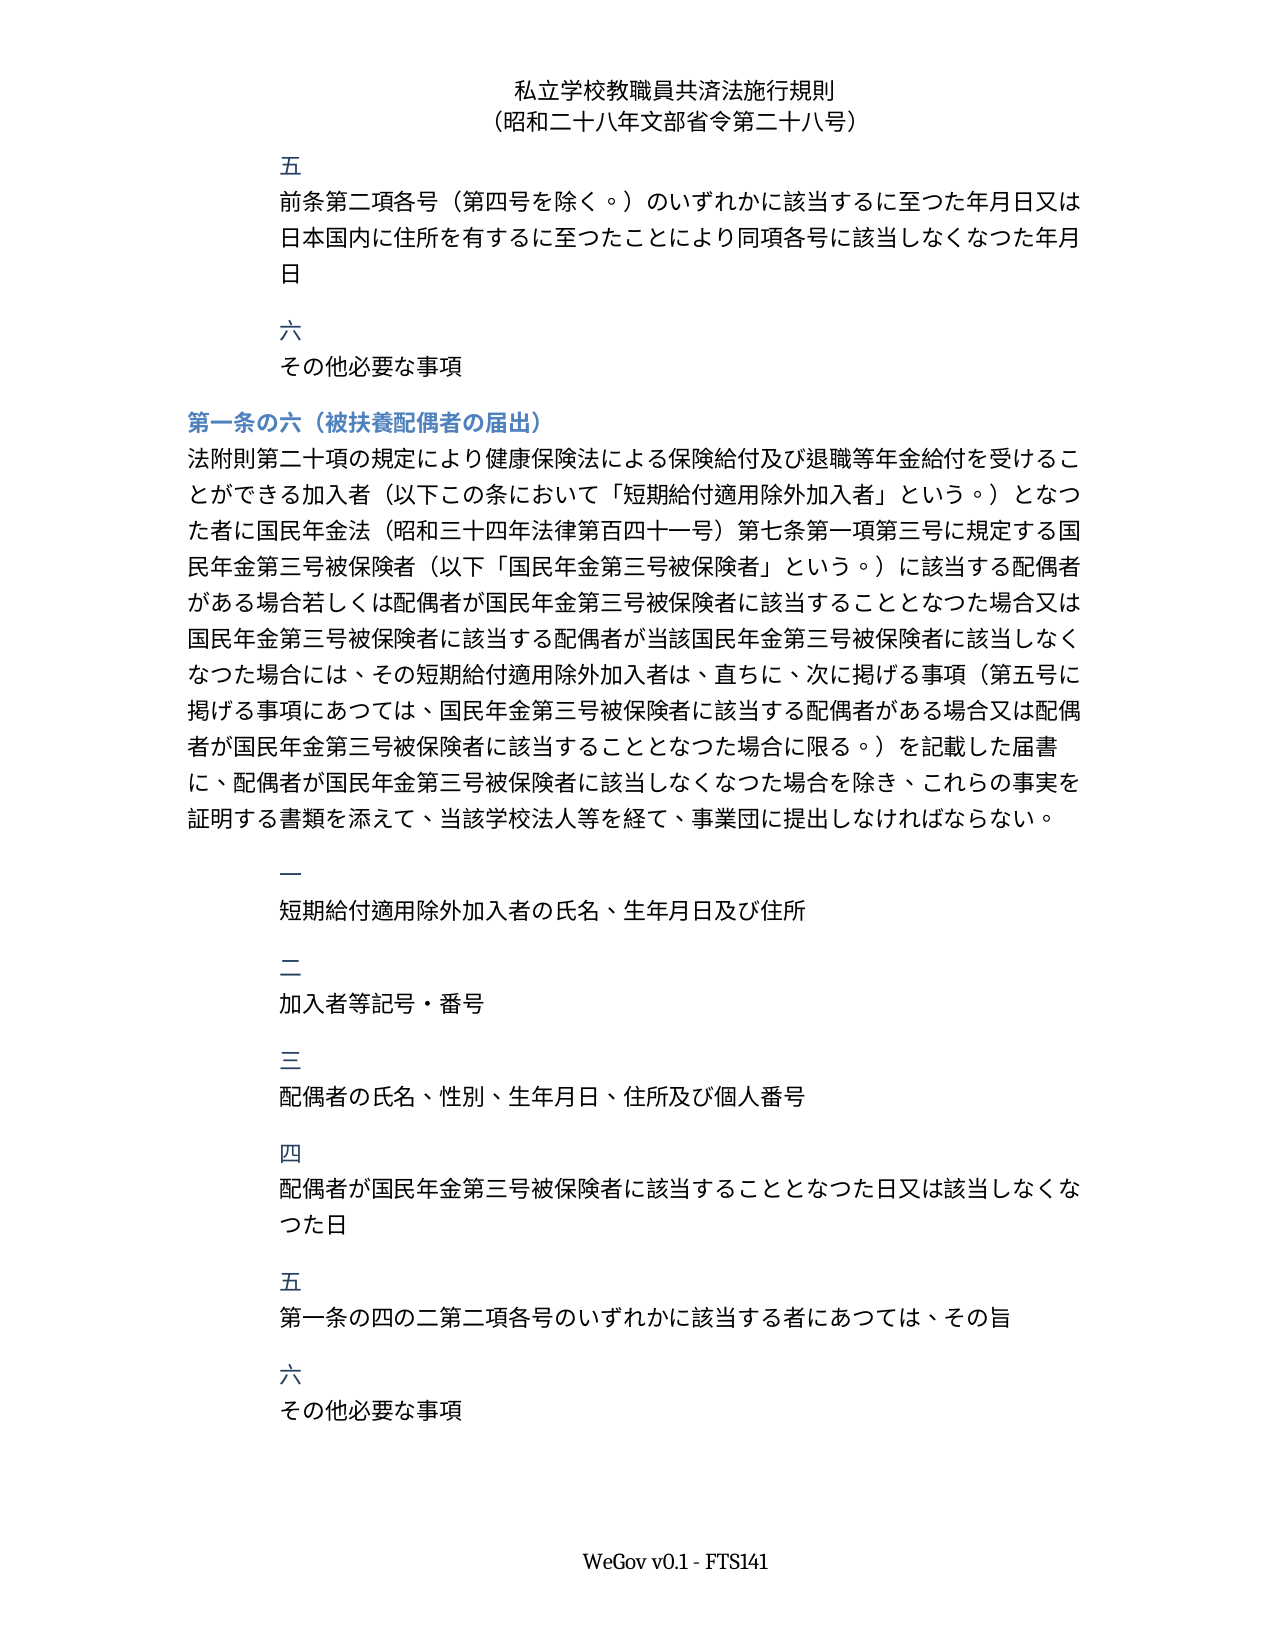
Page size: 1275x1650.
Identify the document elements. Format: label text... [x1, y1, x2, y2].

text 第一条の四の二第二項各号のいずれかに該当する者にあつては、その旨 [279, 1302, 1087, 1333]
subtitle 三 [279, 1045, 1087, 1076]
subtitle 五 [279, 150, 1087, 181]
subtitle 六 [279, 1359, 1087, 1390]
subtitle 第一条の六（被扶養配偶者の届出） [187, 407, 1087, 438]
text その他必要な事項 [279, 351, 1087, 382]
text 配偶者が国民年金第三号被保険者に該当することとなつた日又は該当しなくなつた日 [279, 1173, 1087, 1241]
subtitle 五 [279, 1266, 1087, 1297]
subtitle 四 [279, 1137, 1087, 1169]
text 配偶者の氏名、性別、生年月日、住所及び個人番号 [279, 1081, 1087, 1112]
subtitle 一 [279, 859, 1087, 891]
text 前条第二項各号（第四号を除く。）のいずれかに該当するに至つた年月日又は日本国内に住所を有するに至つたことにより同項各号に該当しなくなつた年月日 [279, 186, 1087, 289]
text その他必要な事項 [279, 1395, 1087, 1426]
text 加入者等記号・番号 [279, 988, 1087, 1019]
subtitle 六 [279, 314, 1087, 346]
subtitle 二 [279, 952, 1087, 983]
text 短期給付適用除外加入者の氏名、生年月日及び住所 [279, 895, 1087, 927]
